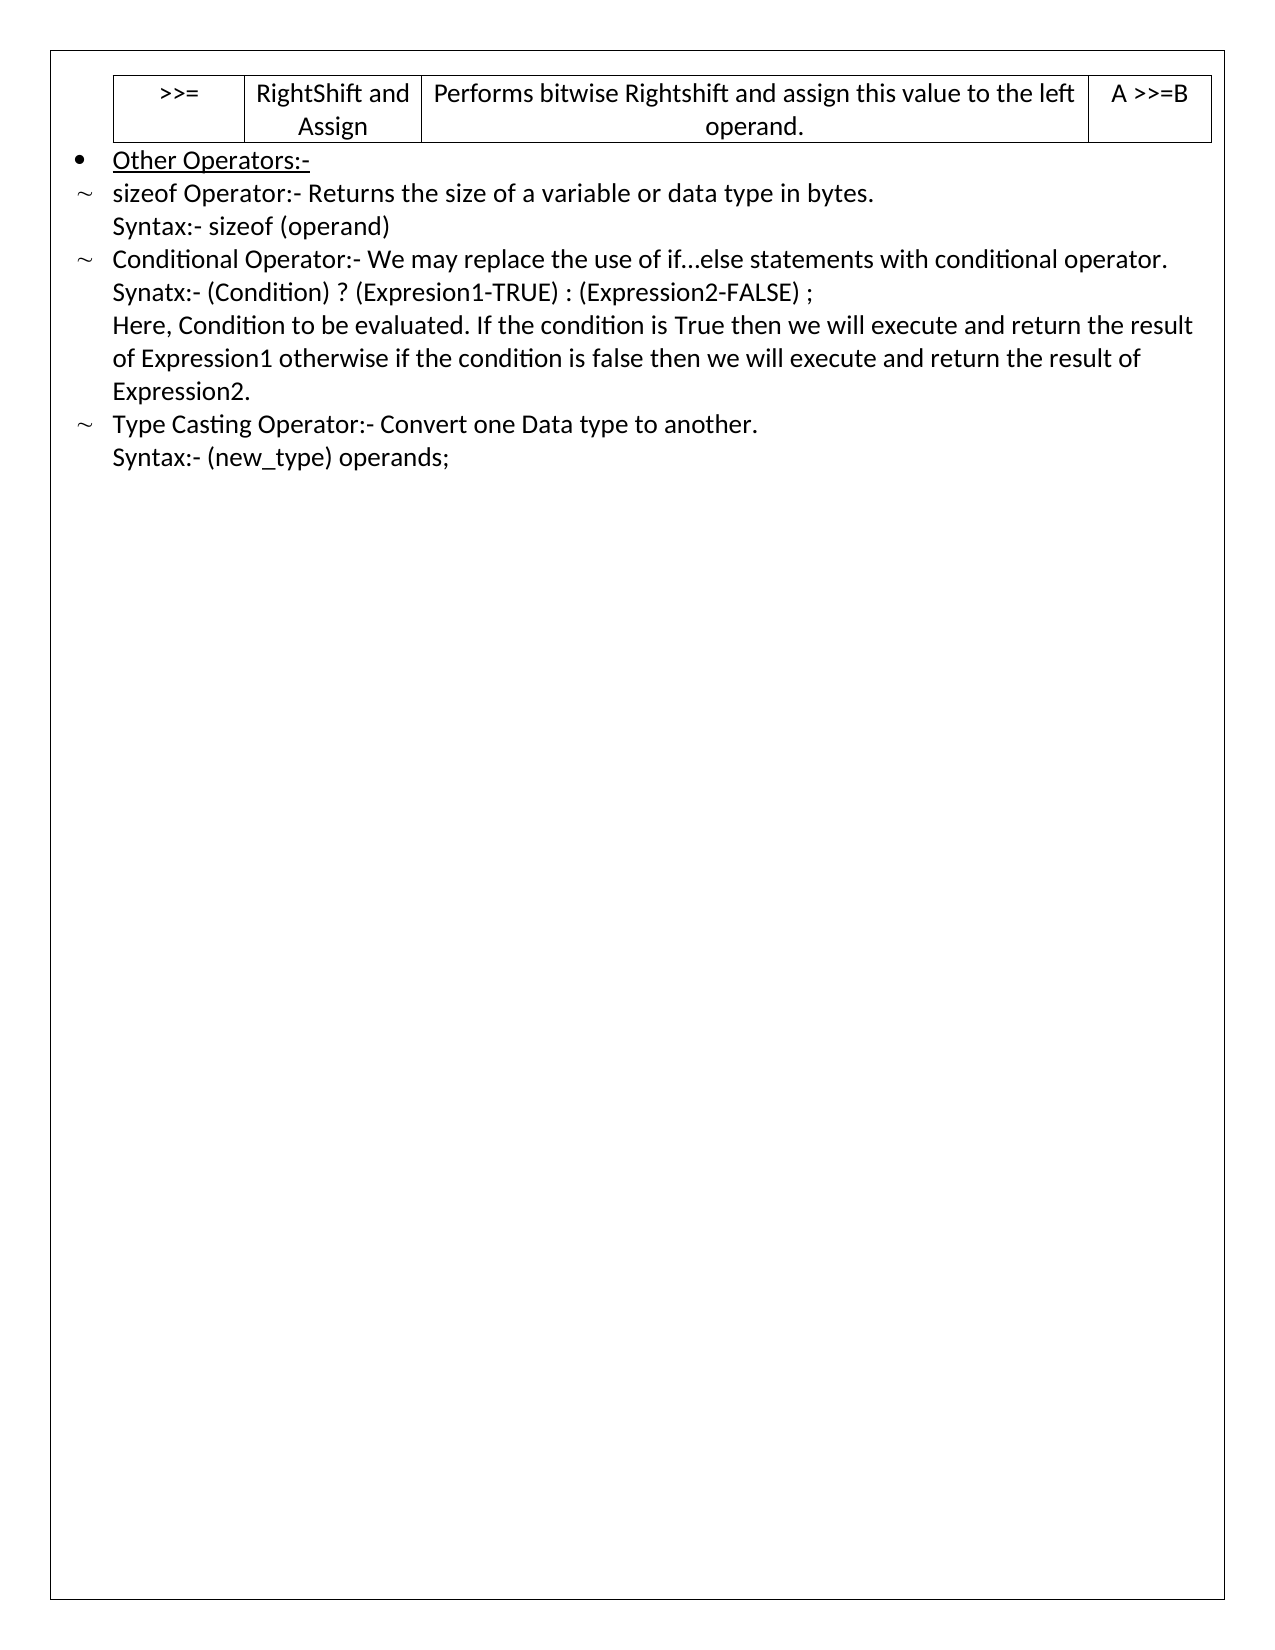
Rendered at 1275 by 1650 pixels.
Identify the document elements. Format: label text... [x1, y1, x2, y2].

list sizeof Operator:- Returns the size of a variable or data type in bytes. [75, 176, 1200, 209]
list Type Casting Operator:- Convert one Data type to another. [75, 407, 1200, 440]
table_cell RightShift and Assign [245, 76, 421, 142]
text Syntax:- sizeof (operand) [112, 209, 1200, 242]
list Other Operators:- [75, 143, 1200, 176]
text Synatx:- (Condition) ? (Expresion1-TRUE) : (Expression2-FALSE) ; [112, 275, 1200, 308]
text Syntax:- (new_type) operands; [112, 440, 1200, 473]
list Conditional Operator:- We may replace the use of if…else statements with conditional operator. [75, 242, 1200, 275]
table_cell >>= [114, 76, 244, 142]
table_cell Performs bitwise Rightshift and assign this value to the left operand. [422, 76, 1088, 142]
text Here, Condition to be evaluated. If the condition is True then we will execute and return the result of Expression1 otherwise if the condition is false then we will execute and return the result of Expression2. [112, 308, 1200, 407]
table_cell A >>=B [1089, 76, 1211, 142]
